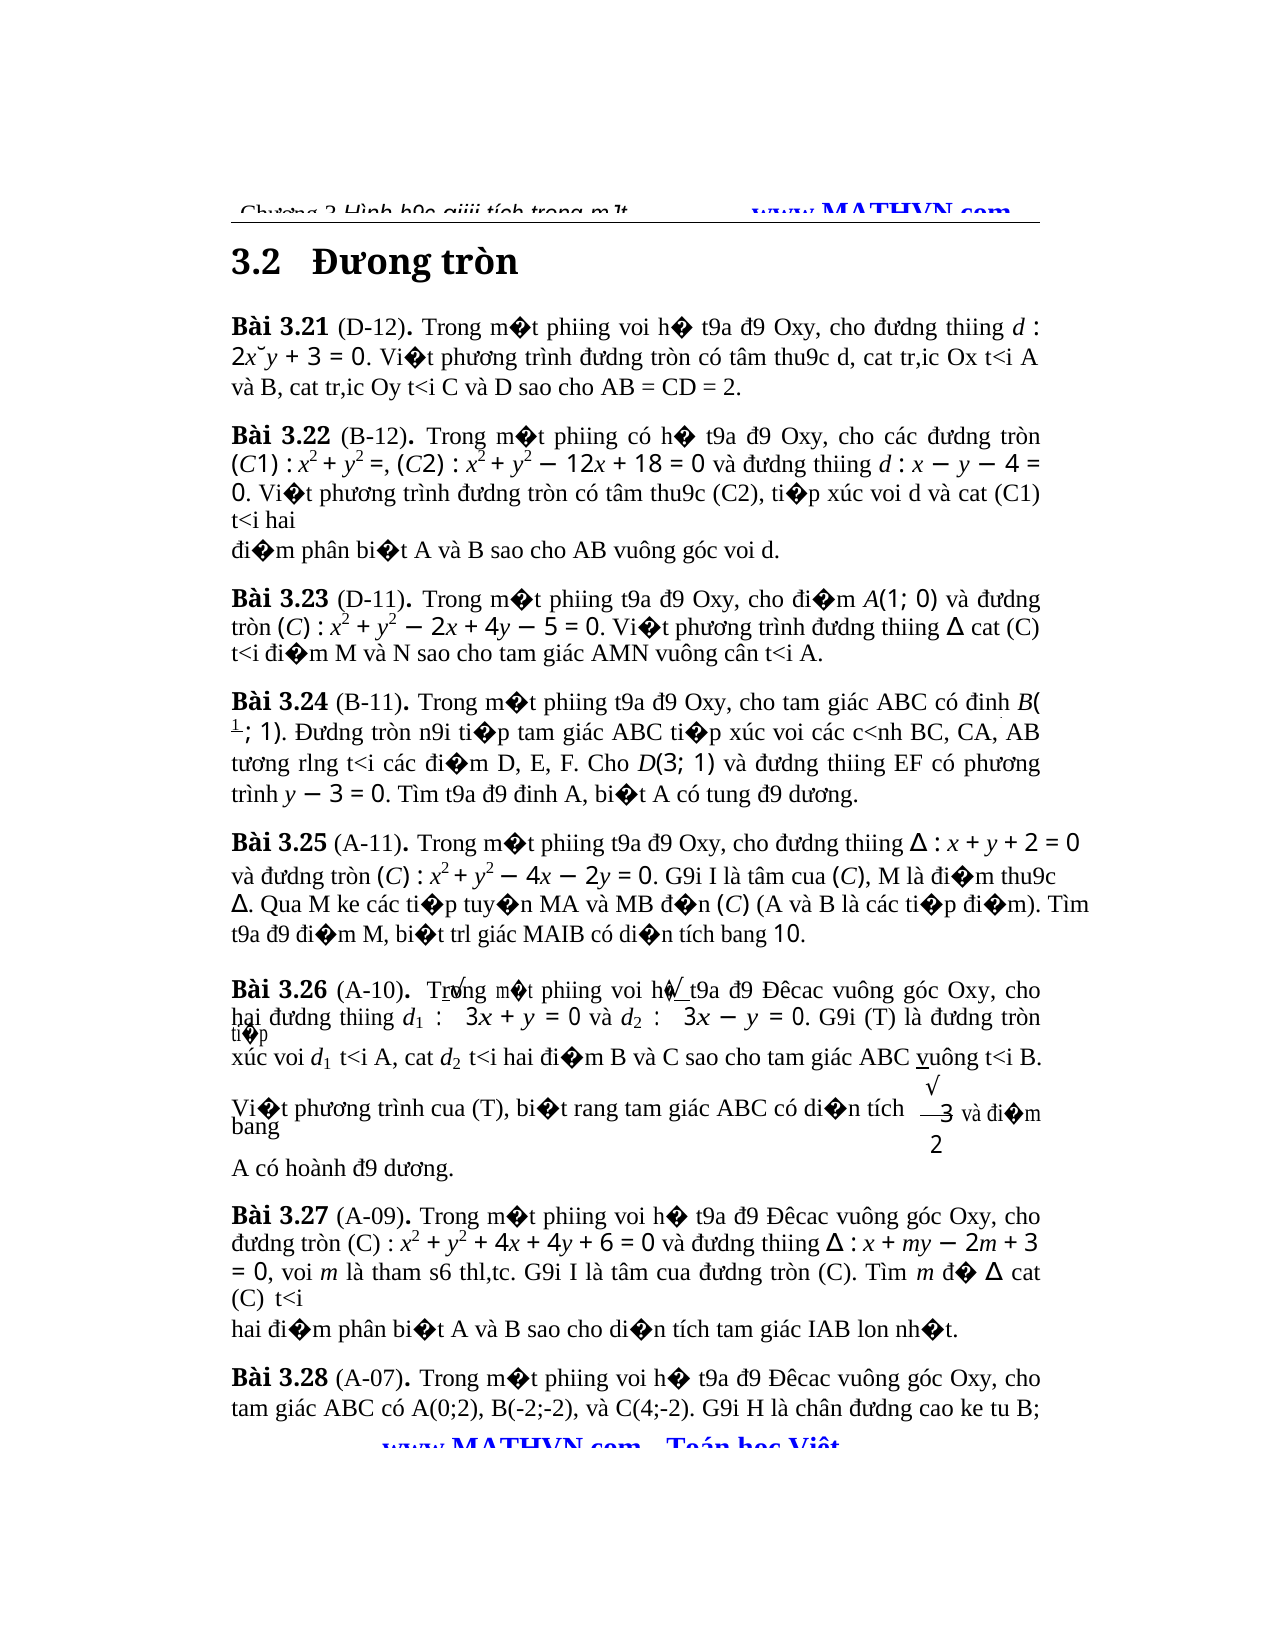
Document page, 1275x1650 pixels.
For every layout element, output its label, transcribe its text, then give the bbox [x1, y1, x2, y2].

text ∆. Qua M ke các ti�p tuy�n MA và MB đ�n (C) (A và B là các ti�p đi�m). Tìm [231, 891, 1096, 918]
text xúc voi d1 t<i A, cat d2 t<i hai đi�m B và C sao cho tam giác ABC vuông t<i B. [572, 1051, 1096, 1069]
text A có hoành đ9 dương. [231, 1157, 942, 1181]
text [231, 1359, 1041, 1422]
text xúc voi d1 t<i A, cat d2 t<i hai đi�m B và C sao cho tam giác ABC vuông t<i B. [231, 1051, 571, 1069]
text đi�m phân bi�t A và B sao cho AB vuông góc voi d. [231, 536, 1096, 564]
text và đi�m [961, 1102, 1096, 1127]
text Bài 3.27 (A-09). Trong m�t phiing voi h� t9a đ9 Đêcac vuông góc Oxy, cho đưdng tròn (C) : x2 + y2 + 4x + 4y + 6 = 0 và đưdng thiing ∆ : x + my − 2m + 3 = 0, voi m là tham s6 thl,tc. G9i I là tâm cua đưdng tròn (C). Tìm m đ� ∆ cat (C) t<i [231, 1201, 1041, 1312]
text Bài 3.26 (A-10). Trong m�t phiing voi h� t9a đ9 Đêcac vuông góc Oxy, cho hai đưdng thiing d1 : √3x + y = 0 và d2 : √3x − y = 0. G9i (T) là đưdng tròn ti�p [231, 984, 1041, 1047]
subtitle Đưong tròn [231, 237, 1096, 284]
text √3 [179, 1069, 953, 1102]
text Vi�t phương trình cua (T), bi�t rang tam giác ABC có di�n tích bang [231, 1102, 942, 1138]
text 2 [179, 1138, 942, 1157]
text Bài 3.21 (D-12). Trong m�t phiing voi h� t9a đ9 Oxy, cho đưdng thiing d : 2x˘y + 3 = 0. Vi�t phương trình đưdng tròn có tâm thu9c d, cat tr,ic Ox t<i A và B, cat tr,ic Oy t<i C và D sao cho AB = CD = 2. [231, 312, 1041, 402]
text và đưdng tròn (C) : x2 + y2 − 4x − 2y = 0. G9i I là tâm cua (C), M là đi�m thu9c [231, 858, 1096, 891]
text Bài 3.22 (B-12). Trong m�t phiing có h� t9a đ9 Oxy, cho các đưdng tròn (C1) : x2 + y2 =, (C2) : x2 + y2 − 12x + 18 = 0 và đưdng thiing d : x − y − 4 = 0. Vi�t phương trình đưdng tròn có tâm thu9c (C2), ti�p xúc voi d và cat (C1) t<i hai [231, 421, 1041, 533]
text Bài 3.24 (B-11). Trong m�t phiing t9a đ9 Oxy, cho tam giác ABC có đinh B( 1 ; 1). Đưdng tròn n9i ti�p tam giác ABC ti�p xúc voi các c<nh BC, CA, AB tương rlng t<i các đi�m D, E, F. Cho D(3; 1) và đưdng thiing EF có phương trình y − 3 = 0. Tìm t9a đ9 đinh A, bi�t A có tung đ9 dương. [231, 686, 1041, 810]
text hai đi�m phân bi�t A và B sao cho di�n tích tam giác IAB lon nh�t. [231, 1314, 1096, 1343]
text t9a đ9 đi�m M, bi�t trl giác MAIB có di�n tích bang 10. [231, 918, 1096, 948]
text Bài 3.25 (A-11). Trong m�t phiing t9a đ9 Oxy, cho đưdng thiing ∆ : x + y + 2 = 0 [231, 827, 1096, 858]
text Bài 3.23 (D-11). Trong m�t phiing t9a đ9 Oxy, cho đi�m A(1; 0) và đưdng tròn (C) : x2 + y2 − 2x + 4y − 5 = 0. Vi�t phương trình đưdng thiing ∆ cat (C) t<i đi�m M và N sao cho tam giác AMN vuông cân t<i A. [231, 584, 1041, 667]
